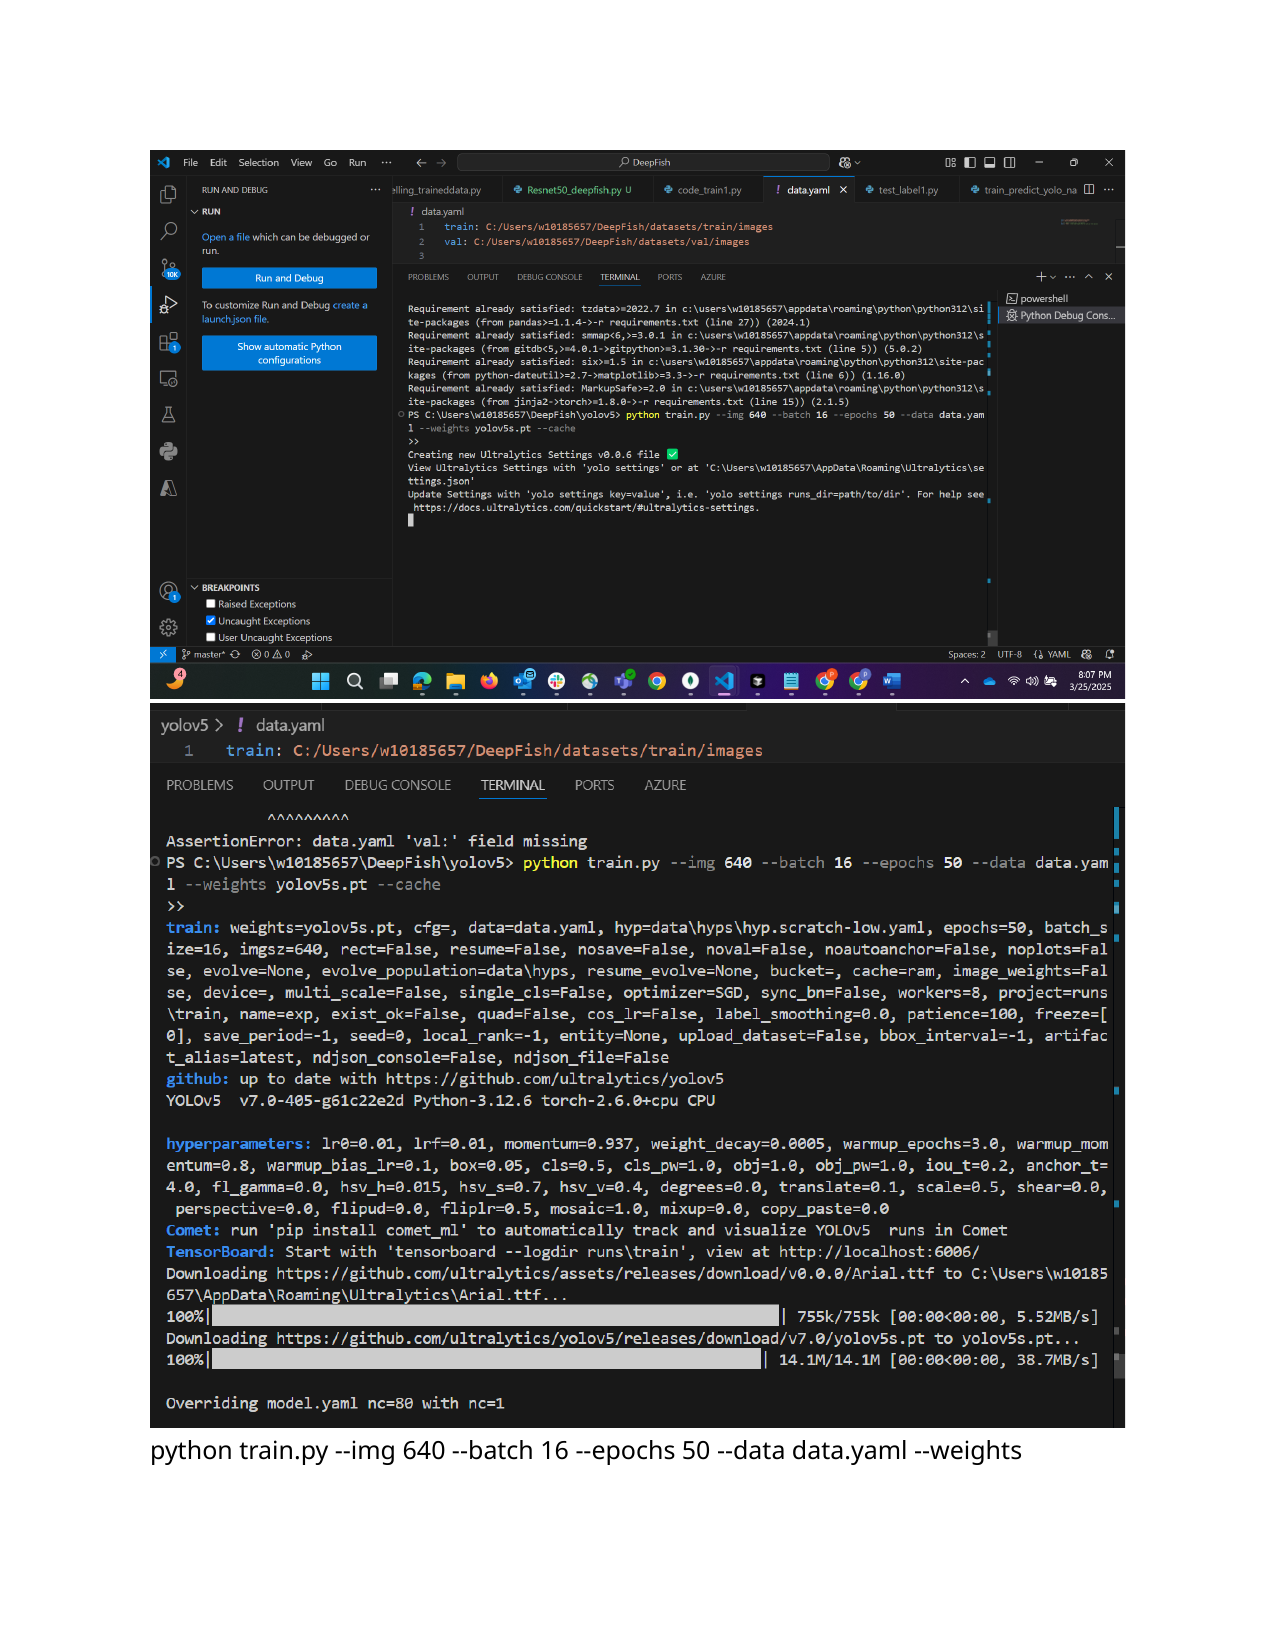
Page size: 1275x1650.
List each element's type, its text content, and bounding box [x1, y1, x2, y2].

picture [150, 150, 1125, 699]
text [150, 1428, 1125, 1467]
picture [150, 703, 1125, 1428]
